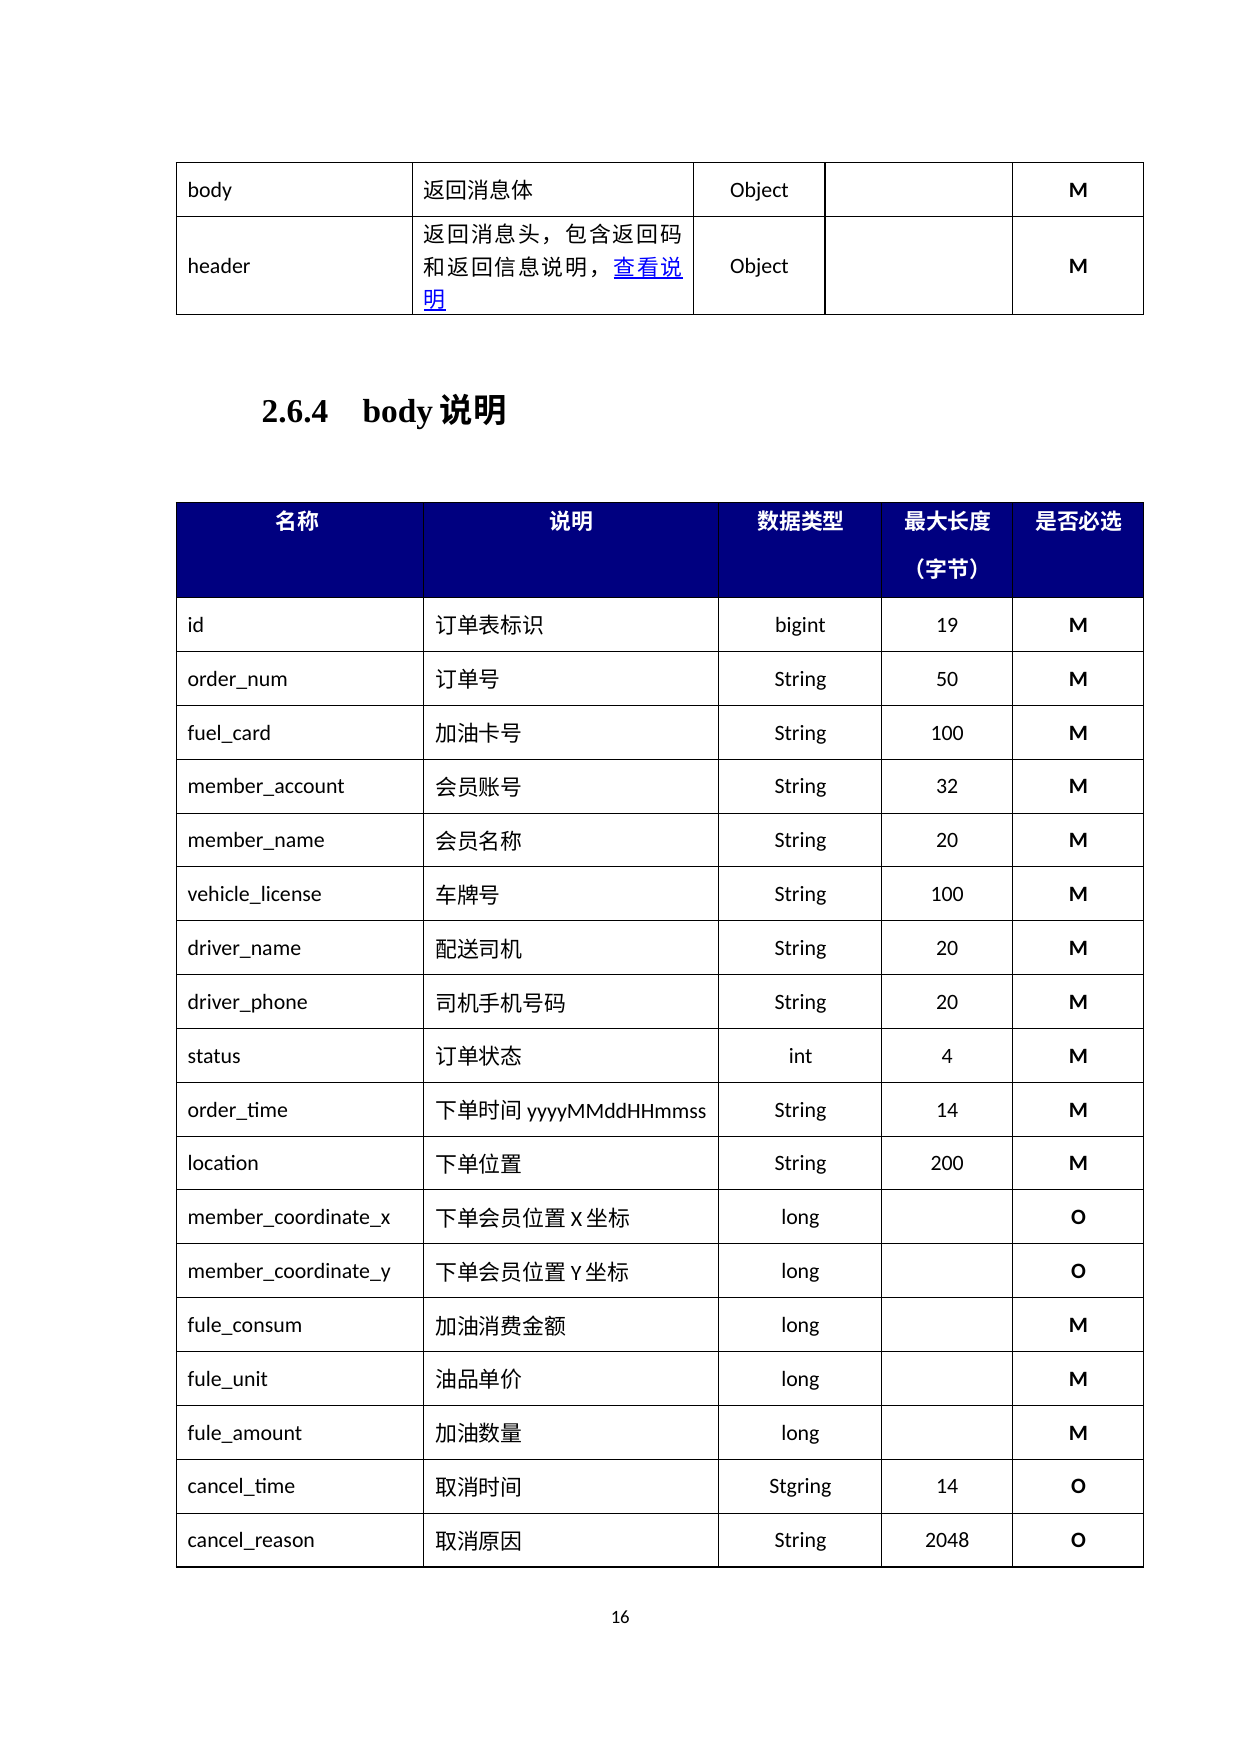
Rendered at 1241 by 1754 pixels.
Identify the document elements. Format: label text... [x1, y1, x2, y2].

table_cell 司机手机号码 [424, 975, 718, 1028]
table_cell 下单会员位置X坐标 [424, 1190, 718, 1243]
table_cell M [1013, 163, 1143, 216]
table_cell M [1013, 652, 1143, 705]
table_cell 下单时间yyyyMMddHHmmss [424, 1083, 718, 1136]
table_cell order_num [177, 652, 423, 705]
table_cell location [177, 1137, 423, 1189]
table_cell fuel_card [177, 706, 423, 758]
table_cell member_account [177, 760, 423, 812]
table_cell M [1013, 217, 1143, 314]
table_cell String [719, 652, 881, 705]
table_cell M [1013, 760, 1143, 812]
table_cell 订单号 [424, 652, 718, 705]
table_cell 返回消息头，包含返回码和返回信息说明，查看说明 [413, 217, 693, 314]
table_cell String [719, 975, 881, 1028]
table_cell Stgring [719, 1460, 881, 1512]
table_cell O [1013, 1514, 1143, 1566]
table_header 是否必选 [1013, 503, 1143, 597]
table_cell 订单状态 [424, 1029, 718, 1082]
table_cell 加油卡号 [424, 706, 718, 758]
table_cell M [1013, 1406, 1143, 1459]
table_cell M [1013, 1137, 1143, 1189]
table_cell M [1013, 814, 1143, 866]
table_cell 会员账号 [424, 760, 718, 812]
table_cell O [1013, 1460, 1143, 1512]
table_cell 14 [882, 1083, 1012, 1136]
table_cell [882, 1298, 1012, 1351]
table_cell [826, 163, 1012, 216]
table_cell String [719, 1514, 881, 1566]
table_cell 32 [882, 760, 1012, 812]
table_header 最大长度（字节） [882, 503, 1012, 597]
table_cell 4 [882, 1029, 1012, 1082]
table_cell 配送司机 [424, 921, 718, 974]
table_cell M [1013, 975, 1143, 1028]
table_cell fule_consum [177, 1298, 423, 1351]
table_cell order_time [177, 1083, 423, 1136]
table_cell String [719, 1083, 881, 1136]
table_cell vehicle_license [177, 867, 423, 920]
table_cell M [1013, 921, 1143, 974]
table_cell [882, 1190, 1012, 1243]
table_cell [882, 1352, 1012, 1405]
table_cell M [1013, 706, 1143, 758]
table_cell M [1013, 1083, 1143, 1136]
table_cell String [719, 867, 881, 920]
table_cell 20 [882, 921, 1012, 974]
table_cell long [719, 1244, 881, 1297]
table_cell 取消原因 [424, 1514, 718, 1566]
table_cell 油品单价 [424, 1352, 718, 1405]
table_cell 100 [882, 867, 1012, 920]
table_cell M [1013, 867, 1143, 920]
table_cell 订单表标识 [424, 598, 718, 651]
table_cell 取消时间 [424, 1460, 718, 1512]
table_cell O [1013, 1190, 1143, 1243]
table_cell member_name [177, 814, 423, 866]
table_cell [882, 1244, 1012, 1297]
table_cell 19 [882, 598, 1012, 651]
table_cell 下单会员位置Y坐标 [424, 1244, 718, 1297]
table_cell 下单位置 [424, 1137, 718, 1189]
table_cell long [719, 1352, 881, 1405]
table_cell driver_phone [177, 975, 423, 1028]
table_cell String [719, 921, 881, 974]
table_cell cancel_time [177, 1460, 423, 1512]
table_cell bigint [719, 598, 881, 651]
table_cell header [177, 217, 412, 314]
table_cell String [719, 760, 881, 812]
table_header 说明 [424, 503, 718, 597]
table_cell 车牌号 [424, 867, 718, 920]
table_cell String [719, 1137, 881, 1189]
table_cell 200 [882, 1137, 1012, 1189]
table_cell O [1013, 1244, 1143, 1297]
table_cell 返回消息体 [413, 163, 693, 216]
table_header 数据类型 [719, 503, 881, 597]
table_cell String [719, 706, 881, 758]
table_cell 20 [882, 814, 1012, 866]
table_cell 加油数量 [424, 1406, 718, 1459]
table_cell 加油消费金额 [424, 1298, 718, 1351]
subtitle 2.6.4 body说明 [261, 375, 1053, 440]
table_cell int [719, 1029, 881, 1082]
table_cell fule_amount [177, 1406, 423, 1459]
table_cell M [1013, 1298, 1143, 1351]
table_cell 50 [882, 652, 1012, 705]
table_cell Object [694, 217, 824, 314]
table_cell M [1013, 598, 1143, 651]
table_cell driver_name [177, 921, 423, 974]
table_cell 100 [882, 706, 1012, 758]
table_header 名称 [177, 503, 423, 597]
table_cell long [719, 1406, 881, 1459]
table_cell 20 [882, 975, 1012, 1028]
table_cell member_coordinate_x [177, 1190, 423, 1243]
table_cell cancel_reason [177, 1514, 423, 1566]
table_cell member_coordinate_y [177, 1244, 423, 1297]
table_cell 14 [882, 1460, 1012, 1512]
table_cell [882, 1406, 1012, 1459]
table_cell String [719, 814, 881, 866]
table_cell 2048 [882, 1514, 1012, 1566]
table_cell long [719, 1190, 881, 1243]
table_cell [826, 217, 1012, 314]
table_cell M [1013, 1029, 1143, 1082]
table_cell fule_unit [177, 1352, 423, 1405]
table_cell body [177, 163, 412, 216]
table_cell id [177, 598, 423, 651]
table_cell M [1013, 1352, 1143, 1405]
table_cell status [177, 1029, 423, 1082]
table_cell Object [694, 163, 824, 216]
table_cell long [719, 1298, 881, 1351]
table_cell 会员名称 [424, 814, 718, 866]
